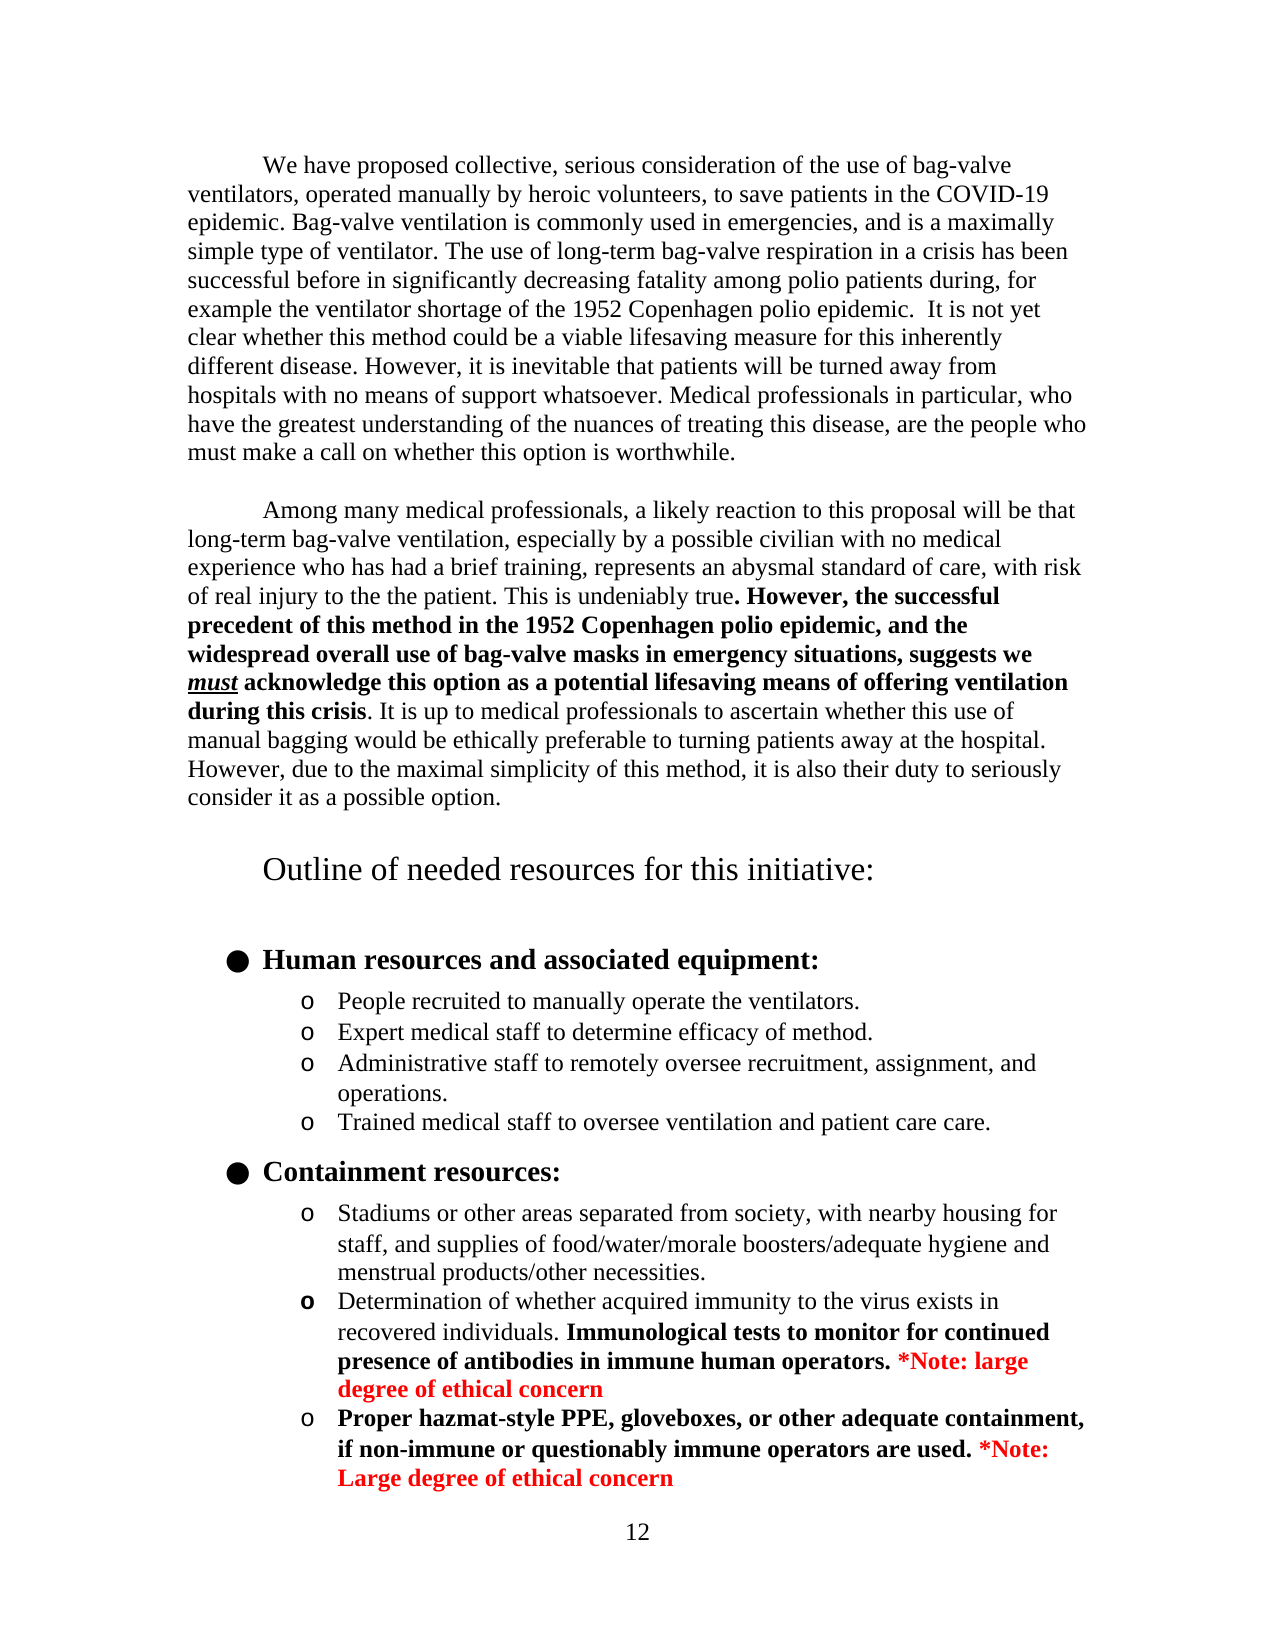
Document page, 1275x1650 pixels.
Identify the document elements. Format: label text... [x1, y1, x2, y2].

text Outline of needed resources for this initiative: [187, 849, 1087, 888]
text We have proposed collective, serious consideration of the use of bag-valve ventilators, operated manually by heroic volunteers, to save patients in the COVID-19 epidemic. Bag-valve ventilation is commonly used in emergencies, and is a maximally simple type of ventilator. The use of long-term bag-valve respiration in a crisis has been successful before in significantly decreasing fatality among polio patients during, for example the ventilator shortage of the 1952 Copenhagen polio epidemic. It is not yet clear whether this method could be a viable lifesaving measure for this inherently different disease. However, it is inevitable that patients will be turned away from hospitals with no means of support whatsoever. Medical professionals in particular, who have the greatest understanding of the nuances of treating this disease, are the people who must make a call on whether this option is worthwhile. [187, 150, 1087, 466]
list Trained medical staff to oversee ventilation and patient care care. [300, 1107, 1087, 1138]
list Proper hazmat-style PPE, gloveboxes, or other adequate containment, if non-immune or questionably immune operators are used. *Note: Large degree of ethical concern [300, 1403, 1087, 1492]
list People recruited to manually operate the ventilators. [300, 986, 1087, 1017]
list Administrative staff to remotely oversee recruitment, assignment, and operations. [300, 1048, 1087, 1107]
list Human resources and associated equipment: [225, 926, 1087, 986]
list Containment resources: [225, 1138, 1087, 1198]
list Determination of whether acquired immunity to the virus exists in recovered individuals. Immunological tests to monitor for continued presence of antibodies in immune human operators. *Note: large degree of ethical concern [300, 1286, 1087, 1403]
list Stadiums or other areas separated from society, with nearby housing for staff, and supplies of food/water/morale boosters/adequate hygiene and menstrual products/other necessities. [300, 1198, 1087, 1286]
text Among many medical professionals, a likely reaction to this proposal will be that long-term bag-valve ventilation, especially by a possible civilian with no medical experience who has had a brief training, represents an abysmal standard of care, with risk of real injury to the the patient. This is undeniably true. However, the successful precedent of this method in the 1952 Copenhagen polio epidemic, and the widespread overall use of bag-valve masks in emergency situations, suggests we must acknowledge this option as a potential lifesaving means of offering ventilation during this crisis. It is up to medical professionals to ascertain whether this use of manual bagging would be ethically preferable to turning patients away at the hospital. However, due to the maximal simplicity of this method, it is also their duty to seriously consider it as a possible option. [187, 495, 1087, 811]
list Expert medical staff to determine efficacy of method. [300, 1017, 1087, 1048]
